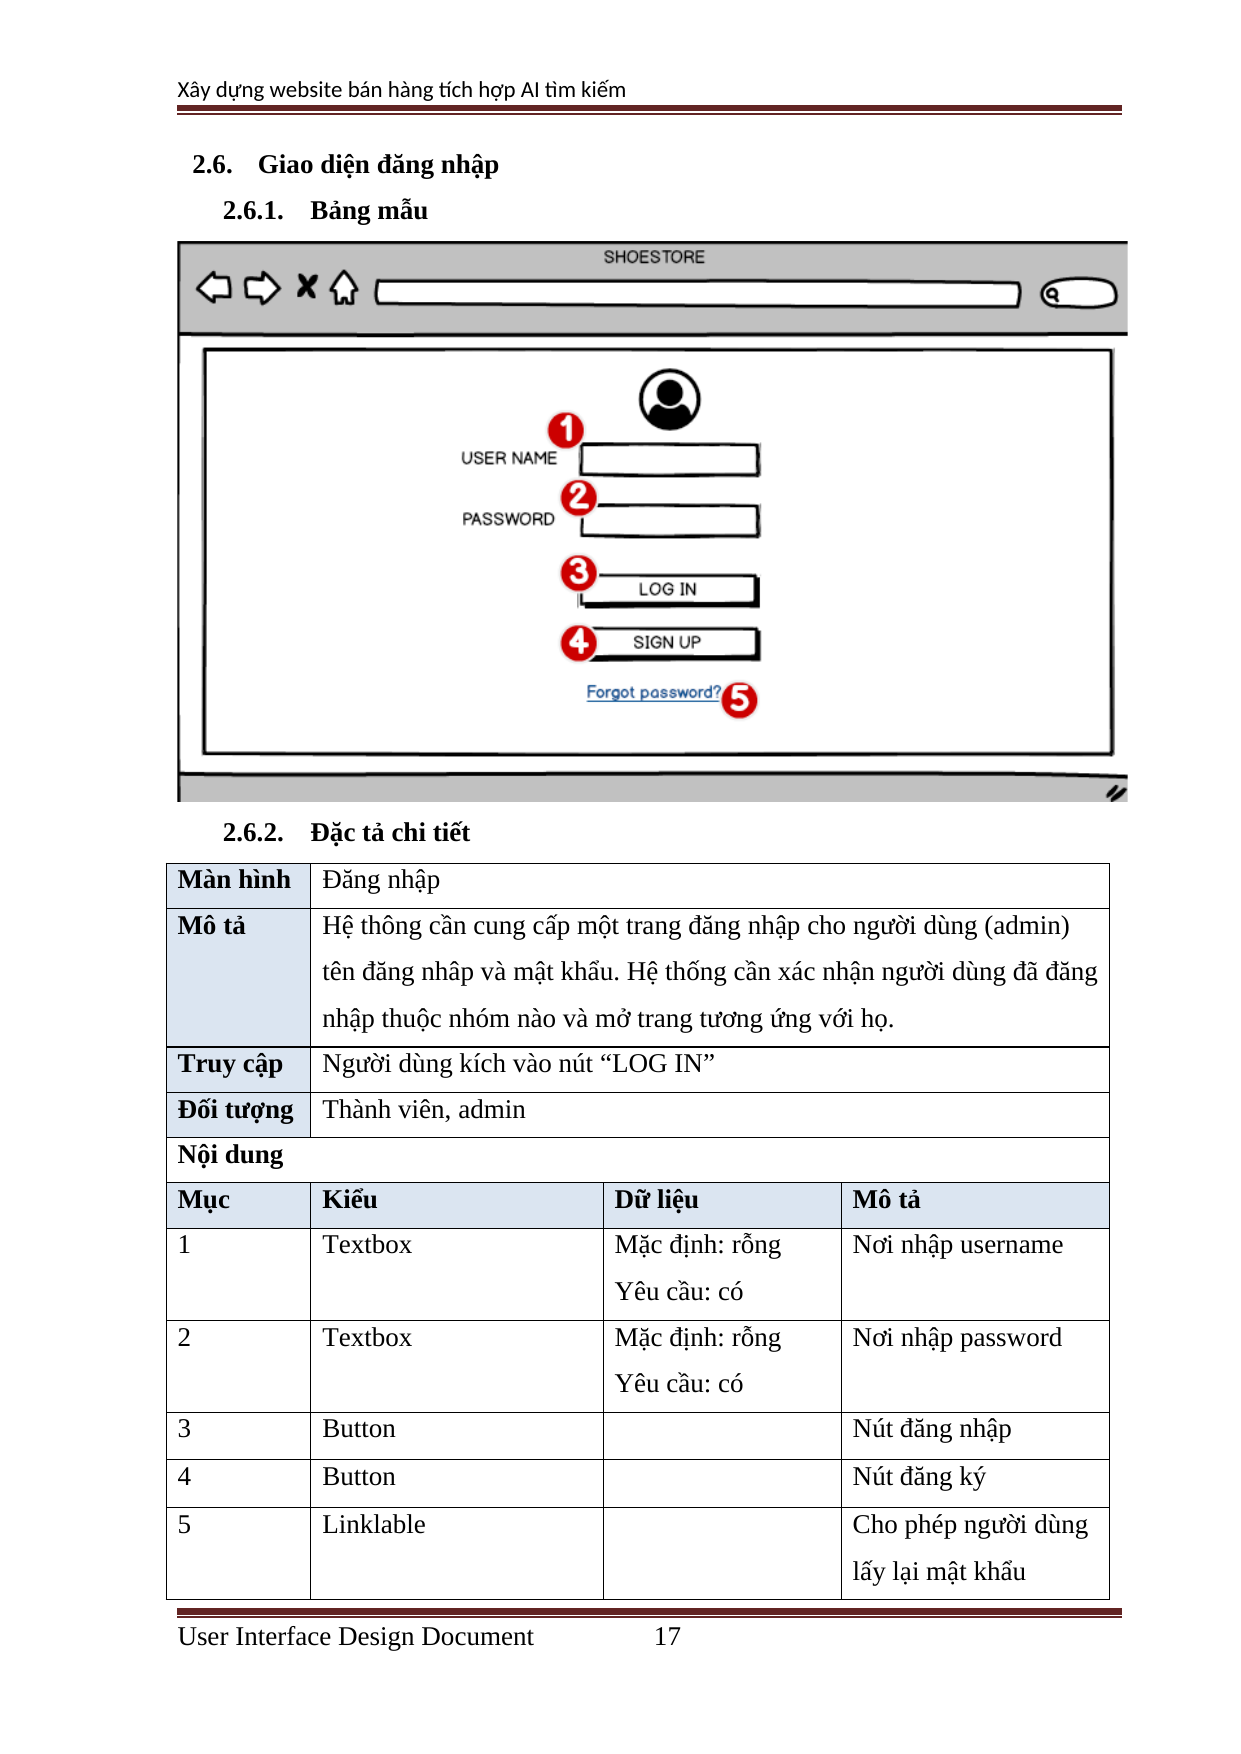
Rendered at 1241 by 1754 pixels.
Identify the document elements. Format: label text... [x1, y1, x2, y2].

table_cell Nội dung [167, 1138, 1109, 1182]
list Giao diện đăng nhập [192, 148, 1122, 179]
table_cell Truy cập [167, 1048, 310, 1092]
table_cell Mô tả [842, 1183, 1109, 1228]
table_cell Hệ thông cần cung cấp một trang đăng nhập cho người dùng (admin) tên đăng nhâp và mật khẩu. Hệ thống cần xác nhận người dùng đã đăng nhập thuộc nhóm nào và mở trang tương ứng với họ. [311, 909, 1109, 1046]
table_cell Kiểu [311, 1183, 603, 1228]
list Bảng mẫu [223, 194, 1122, 226]
table_cell 2 [167, 1321, 310, 1412]
table_cell 3 [167, 1413, 310, 1459]
table_cell Cho phép người dùng lấy lại mật khẩu [842, 1508, 1109, 1599]
table_cell Mặc định: rỗng Yêu cầu: có [604, 1321, 841, 1412]
table_cell 1 [167, 1229, 310, 1319]
table_cell Thành viên, admin [311, 1093, 1109, 1137]
table_cell [604, 1460, 841, 1507]
table_cell Linklable [311, 1508, 603, 1599]
table_cell Textbox [311, 1321, 603, 1412]
table_cell [604, 1413, 841, 1459]
table_cell Mặc định: rỗng Yêu cầu: có [604, 1229, 841, 1319]
table_cell [604, 1508, 841, 1599]
table_cell 5 [167, 1508, 310, 1599]
table_header Đăng nhập [311, 864, 1109, 908]
table_cell Button [311, 1413, 603, 1459]
table_cell Mô tả [167, 909, 310, 1046]
table_cell Nơi nhập username [842, 1229, 1109, 1319]
picture [177, 241, 1128, 802]
table_cell Người dùng kích vào nút “LOG IN” [311, 1048, 1109, 1092]
table_cell Mục [167, 1183, 310, 1228]
table_cell Button [311, 1460, 603, 1507]
table_cell Dữ liệu [604, 1183, 841, 1228]
table_cell Đối tượng [167, 1093, 310, 1137]
table_cell Nơi nhập password [842, 1321, 1109, 1412]
table_header Màn hình [167, 864, 310, 908]
table_cell 4 [167, 1460, 310, 1507]
table_cell Nút đăng nhập [842, 1413, 1109, 1459]
list Đặc tả chi tiết [223, 816, 1122, 847]
table_cell Nút đăng ký [842, 1460, 1109, 1507]
table_cell Textbox [311, 1229, 603, 1319]
